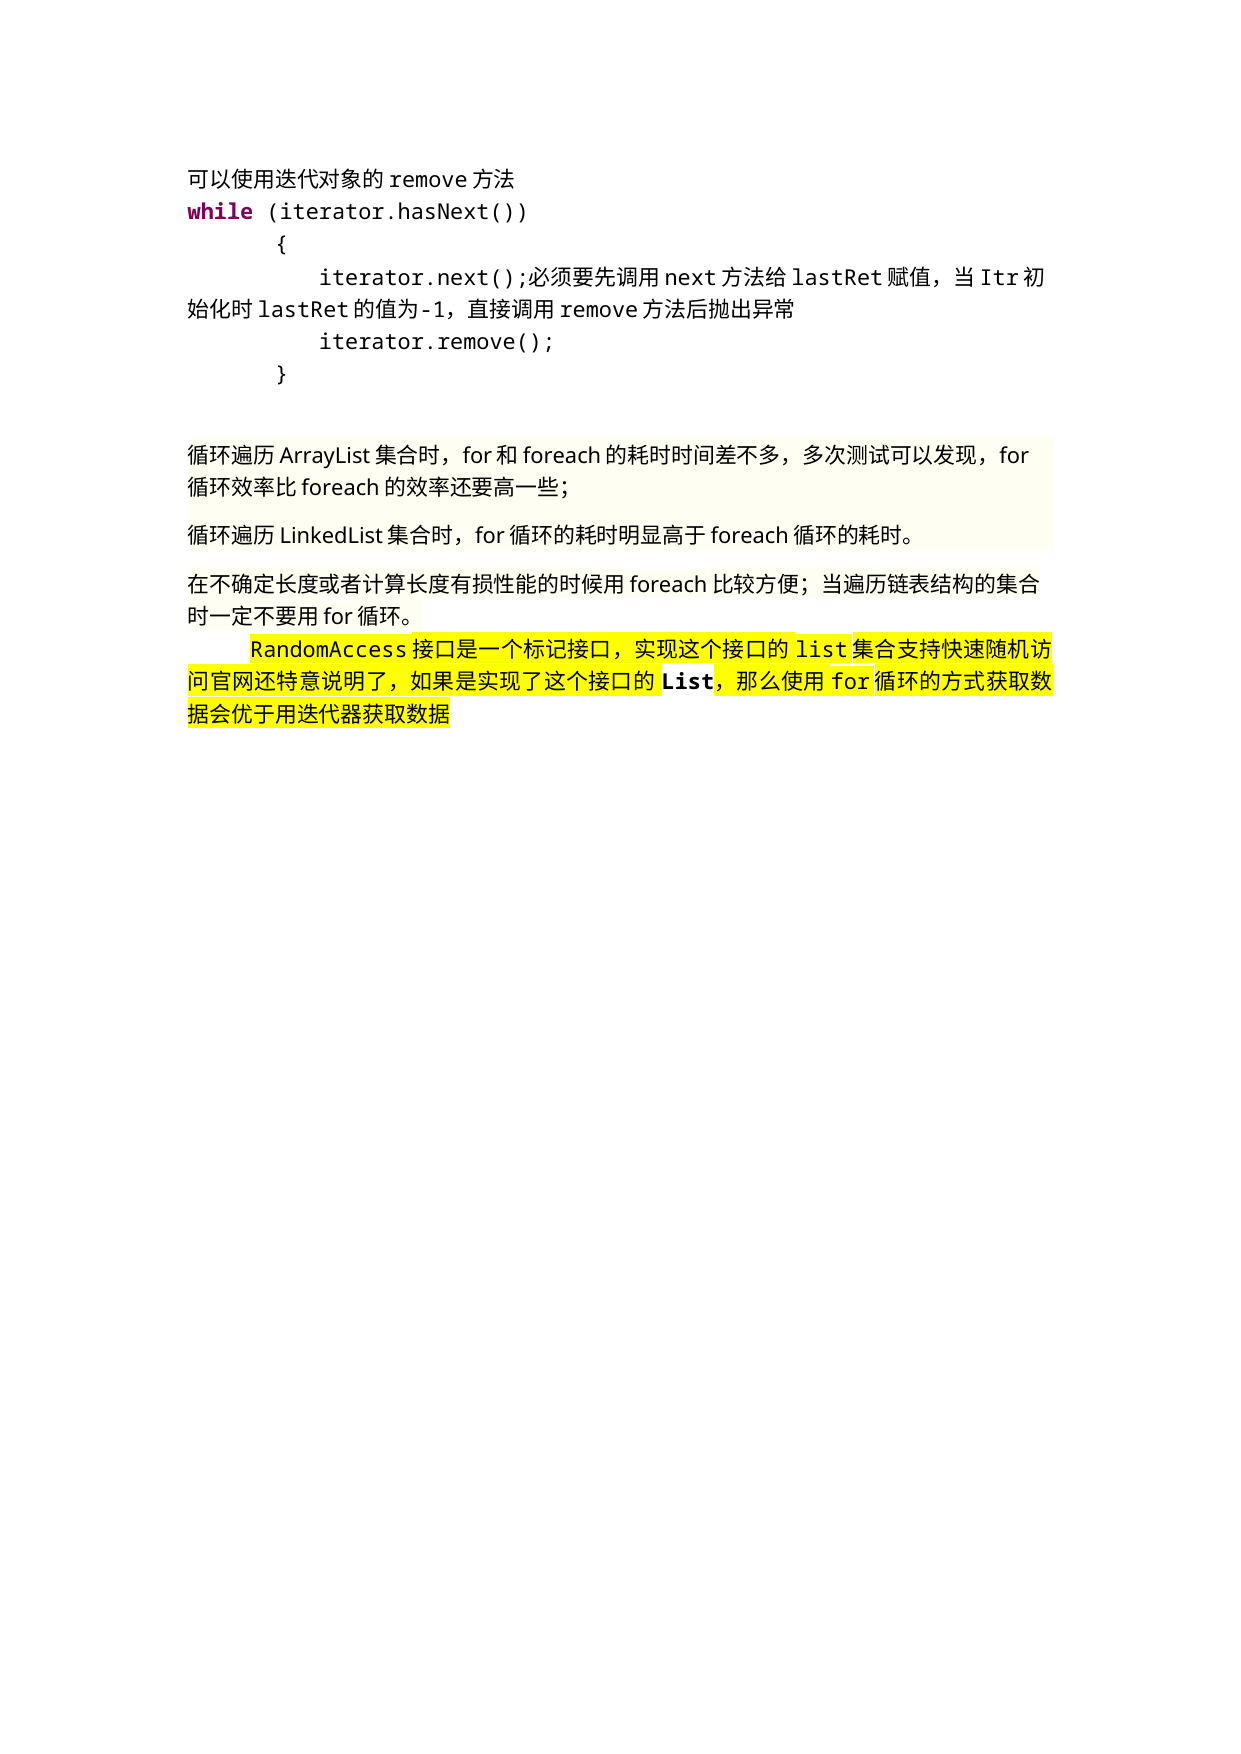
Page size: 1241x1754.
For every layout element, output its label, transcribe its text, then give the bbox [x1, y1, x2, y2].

text 循环遍历ArrayList集合时，for和foreach的耗时时间差不多，多次测试可以发现，for循环效率比foreach的效率还要高一些； [187, 438, 1053, 503]
text iterator.remove(); [187, 324, 1053, 357]
text RandomAccess接口是一个标记接口，实现这个接口的list集合支持快速随机访问官网还特意说明了，如果是实现了这个接口的 List，那么使用for循环的方式获取数据会优于用迭代器获取数据 [187, 631, 1053, 729]
text } [187, 357, 1053, 389]
text while (iterator.hasNext()) [187, 194, 1053, 227]
text 循环遍历LinkedList集合时，for循环的耗时明显高于foreach循环的耗时。 [187, 518, 1053, 551]
text { [187, 227, 1053, 259]
text 在不确定长度或者计算长度有损性能的时候用foreach比较方便；当遍历链表结构的集合时一定不要用for循环。 [187, 566, 1053, 631]
text iterator.next();必须要先调用next方法给lastRet赋值，当Itr初始化时lastRet的值为-1，直接调用remove方法后抛出异常 [187, 259, 1053, 324]
text 可以使用迭代对象的remove方法 [187, 162, 1053, 194]
